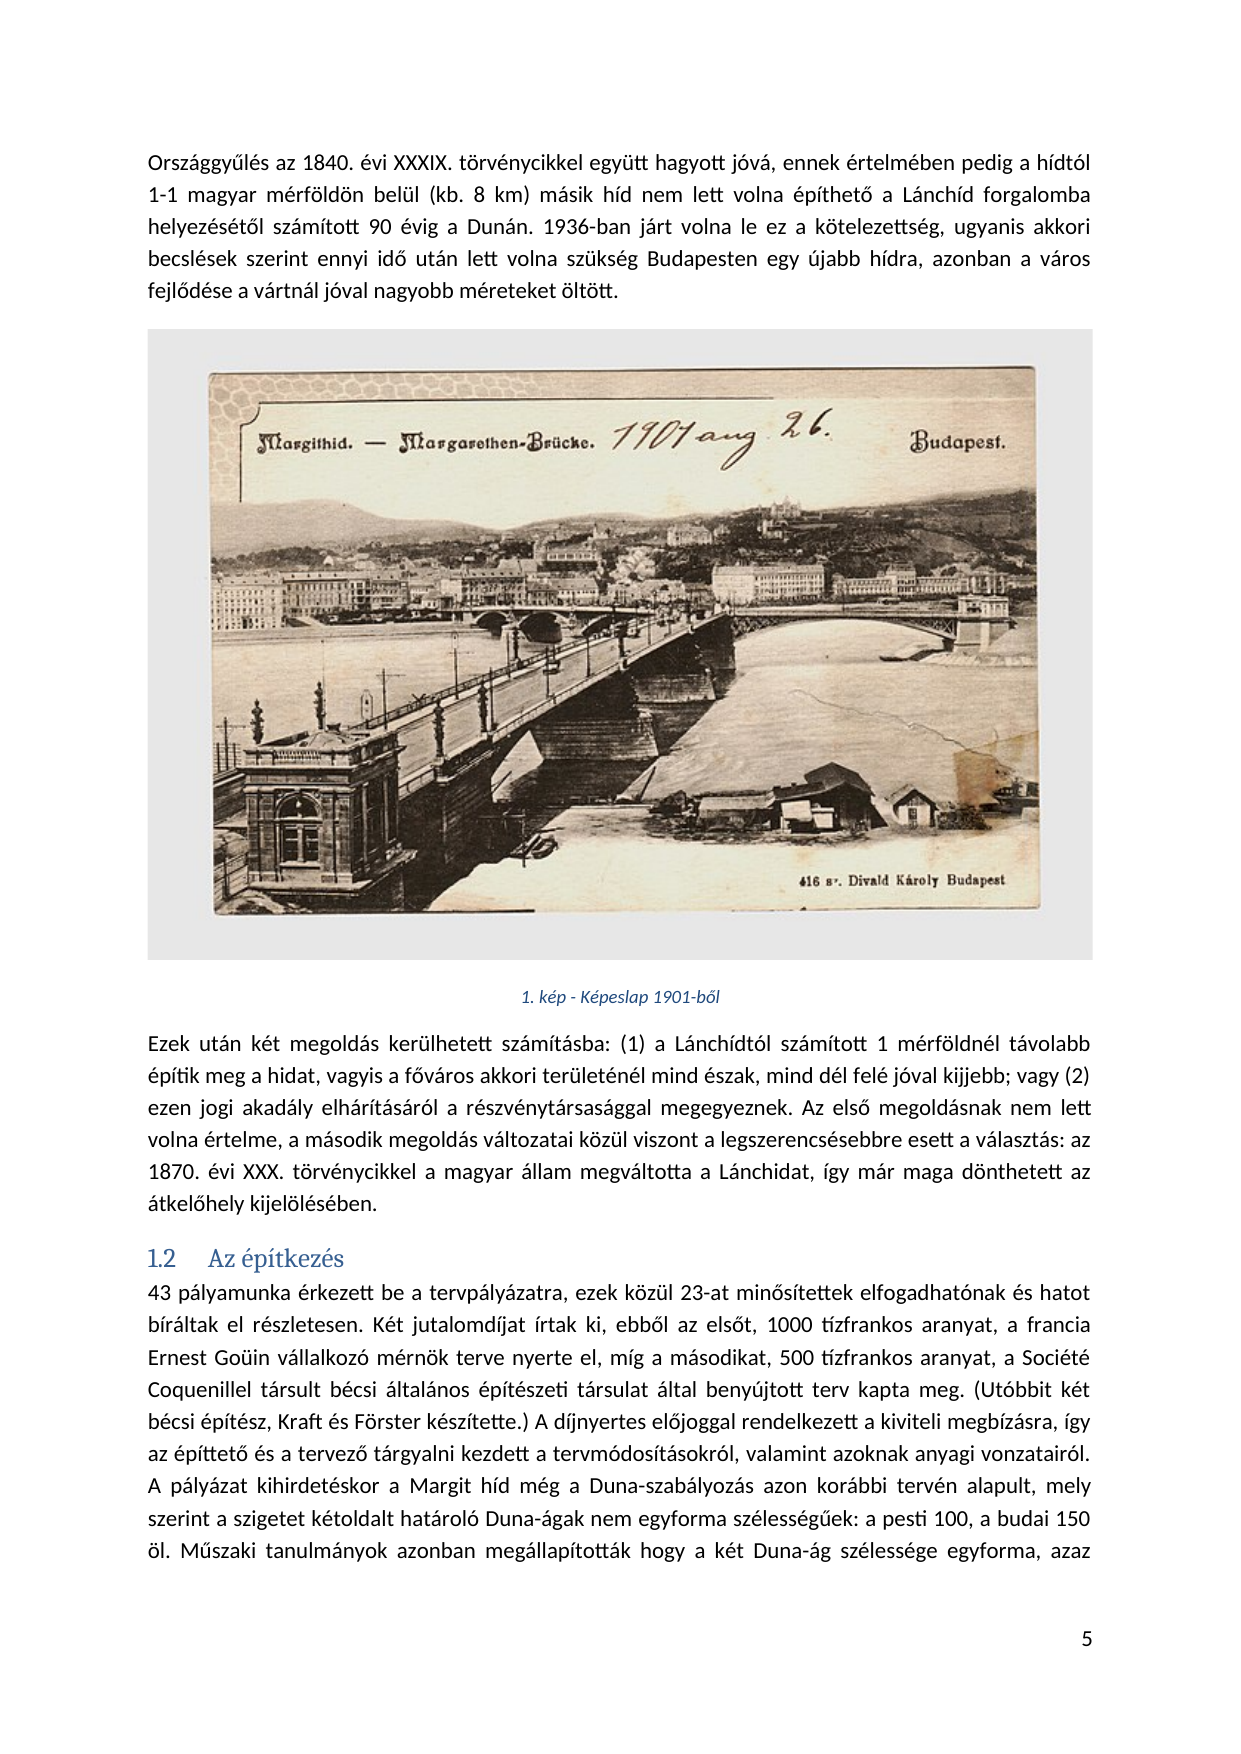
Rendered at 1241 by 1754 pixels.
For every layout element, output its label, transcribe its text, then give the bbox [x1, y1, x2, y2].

picture [147, 329, 1093, 960]
text Ezek után két megoldás kerülhetett számításba: (1) a Lánchídtól számított 1 mérföldnél távolabb építik meg a hidat, vagyis a főváros akkori területénél mind észak, mind dél felé jóval kijjebb; vagy (2) ezen jogi akadály elhárításáról a részvénytársasággal megegyeznek. Az első megoldásnak nem lett volna értelme, a második megoldás változatai közül viszont a legszerencsésebbre esett a választás: az 1870. évi XXX. törvénycikkel a magyar állam megváltotta a Lánchidat, így már maga dönthetett az átkelőhely kijelölésében. [148, 1029, 1093, 1218]
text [148, 1278, 1093, 1564]
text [148, 148, 1093, 304]
subtitle Az építkezés [148, 1243, 1093, 1274]
